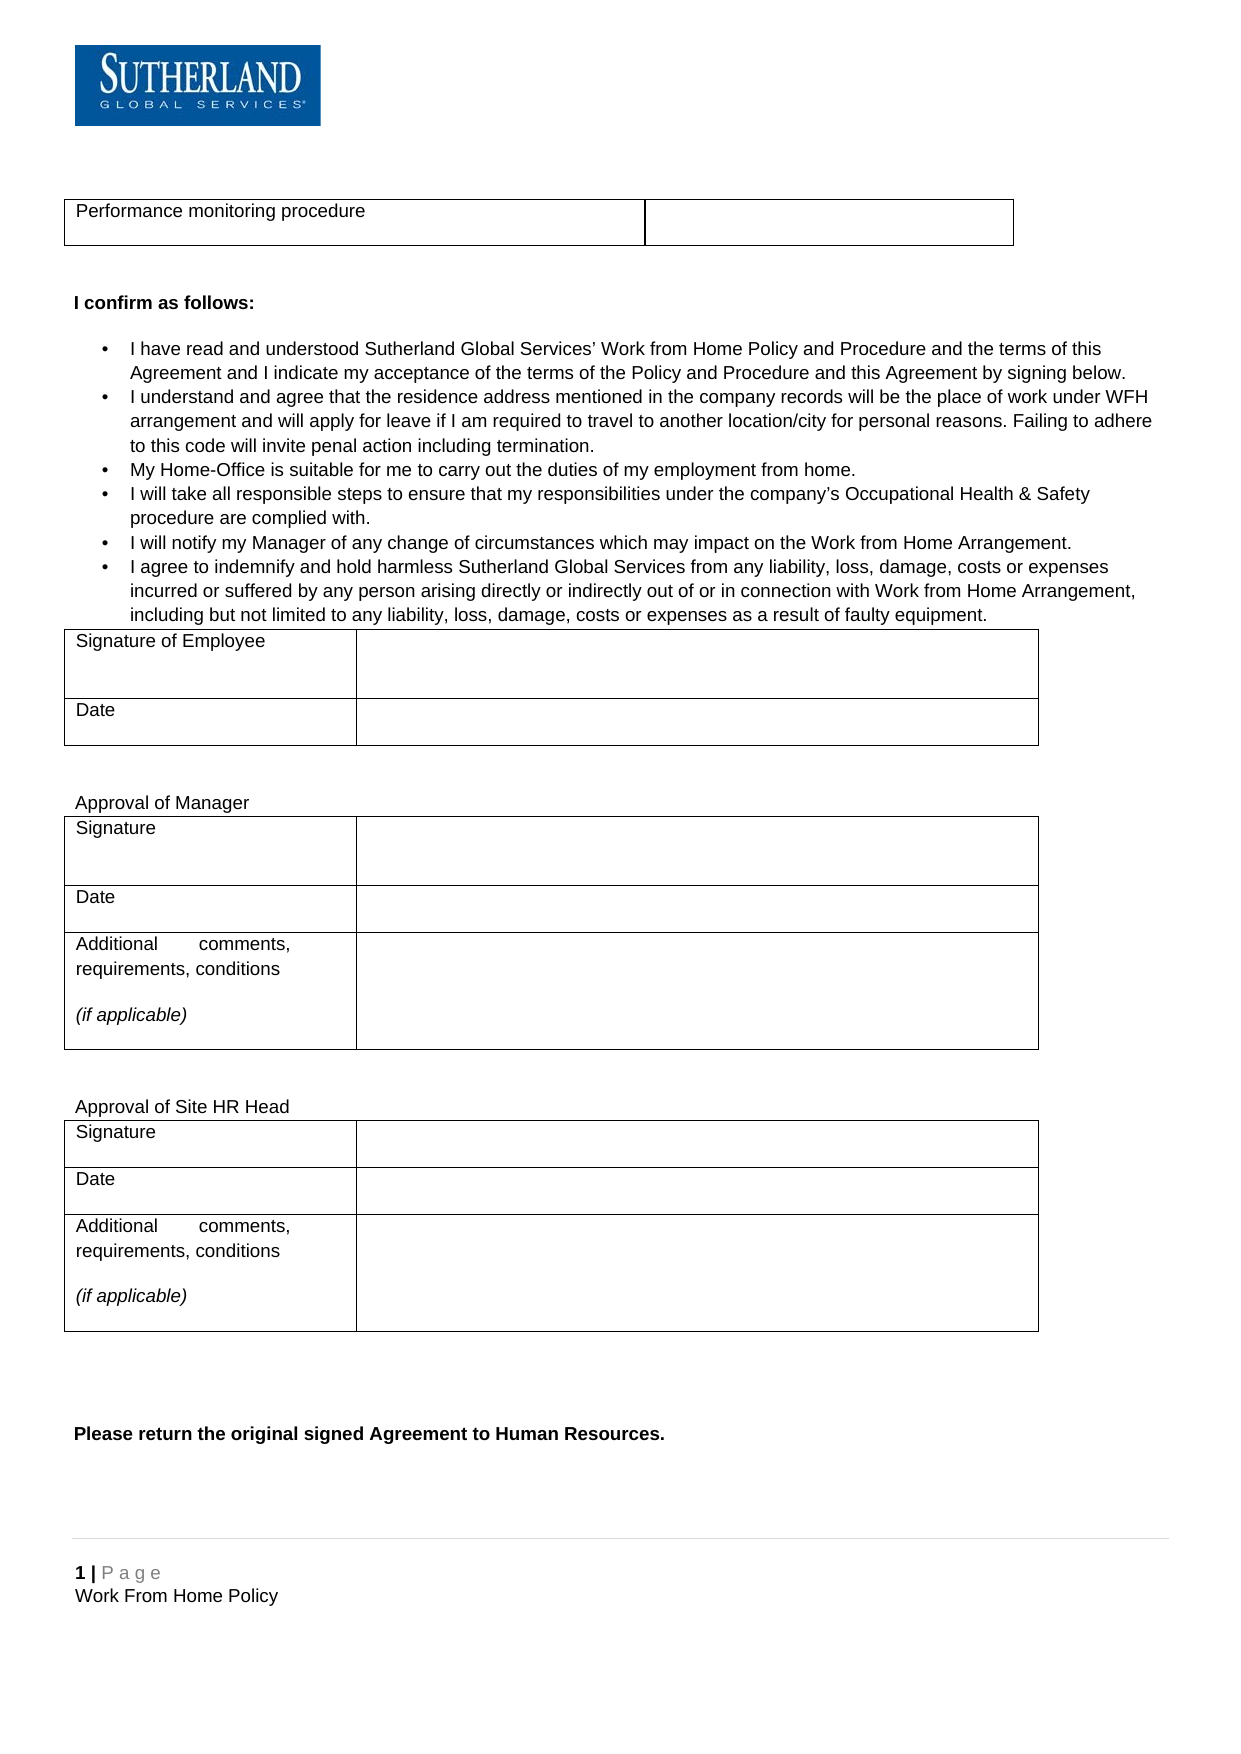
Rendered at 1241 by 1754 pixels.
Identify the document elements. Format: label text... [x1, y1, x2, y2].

table_header [646, 200, 1013, 245]
list I have read and understood Sutherland Global Services’ Work from Home Policy and Procedure and the terms of this Agreement and I indicate my acceptance of the terms of the Policy and Procedure and this Agreement by signing below. [102, 338, 1165, 383]
picture [75, 45, 321, 126]
text Approval of Manager [75, 791, 1165, 813]
text Approval of Site HR Head [75, 1096, 1165, 1117]
table_cell [357, 1168, 1038, 1214]
list I agree to indemnify and hold harmless Sutherland Global Services from any liability, loss, damage, costs or expenses incurred or suffered by any person arising directly or indirectly out of or in connection with Work from Home Arrangement, including but not limited to any liability, loss, damage, costs or expenses as a result of faulty equipment. [102, 556, 1165, 626]
list I will notify my Manager of any change of circumstances which may impact on the Work from Home Arrangement. [102, 532, 1165, 553]
table_cell Date [65, 1168, 356, 1214]
table_cell Additional comments, requirements, conditions (if applicable) [65, 1215, 356, 1331]
table_cell [357, 886, 1038, 932]
table_header [357, 1121, 1038, 1167]
text I confirm as follows: [73, 292, 1165, 313]
text 1 | P a g e [75, 1562, 1165, 1583]
table_header Signature of Employee [65, 630, 356, 698]
text Work From Home Policy [75, 1585, 1165, 1606]
table_header [357, 817, 1038, 885]
text Please return the original signed Agreement to Human Resources. [73, 1422, 1165, 1444]
table_cell [357, 699, 1038, 745]
table_cell [357, 933, 1038, 1049]
table_header Signature [65, 1121, 356, 1167]
table_header Performance monitoring procedure [65, 200, 644, 245]
table_cell Date [65, 699, 356, 745]
table_header [357, 630, 1038, 698]
table_cell Date [65, 886, 356, 932]
table_cell Additional comments, requirements, conditions (if applicable) [65, 933, 356, 1049]
list My Home-Office is suitable for me to carry out the duties of my employment from home. [102, 459, 1165, 480]
list I will take all responsible steps to ensure that my responsibilities under the company’s Occupational Health & Safety procedure are complied with. [102, 483, 1165, 529]
table_header Signature [65, 817, 356, 885]
list I understand and agree that the residence address mentioned in the company records will be the place of work under WFH arrangement and will apply for leave if I am required to travel to another location/city for personal reasons. Failing to adhere to this code will invite penal action including termination. [102, 386, 1165, 456]
table_cell [357, 1215, 1038, 1331]
